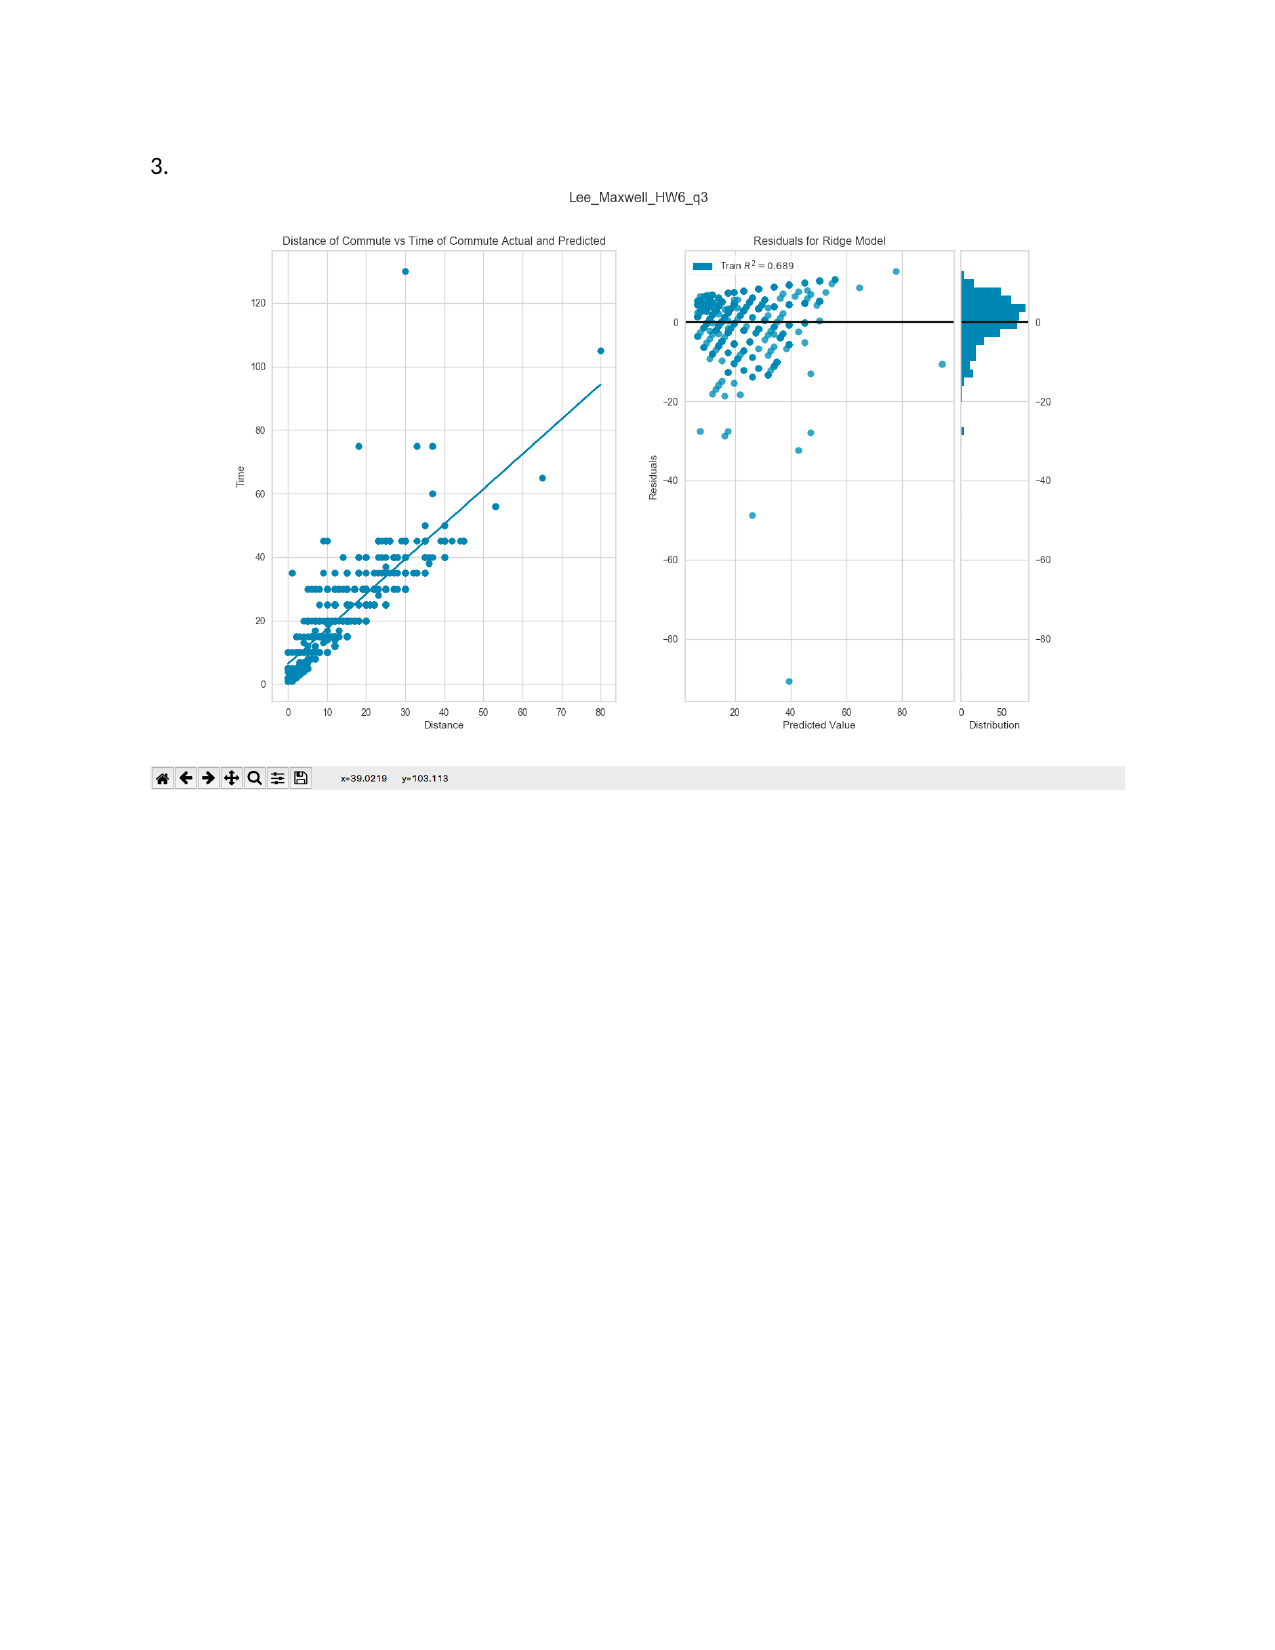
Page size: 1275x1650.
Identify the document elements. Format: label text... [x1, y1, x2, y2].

text 3. [150, 150, 1125, 180]
picture [150, 180, 1125, 790]
